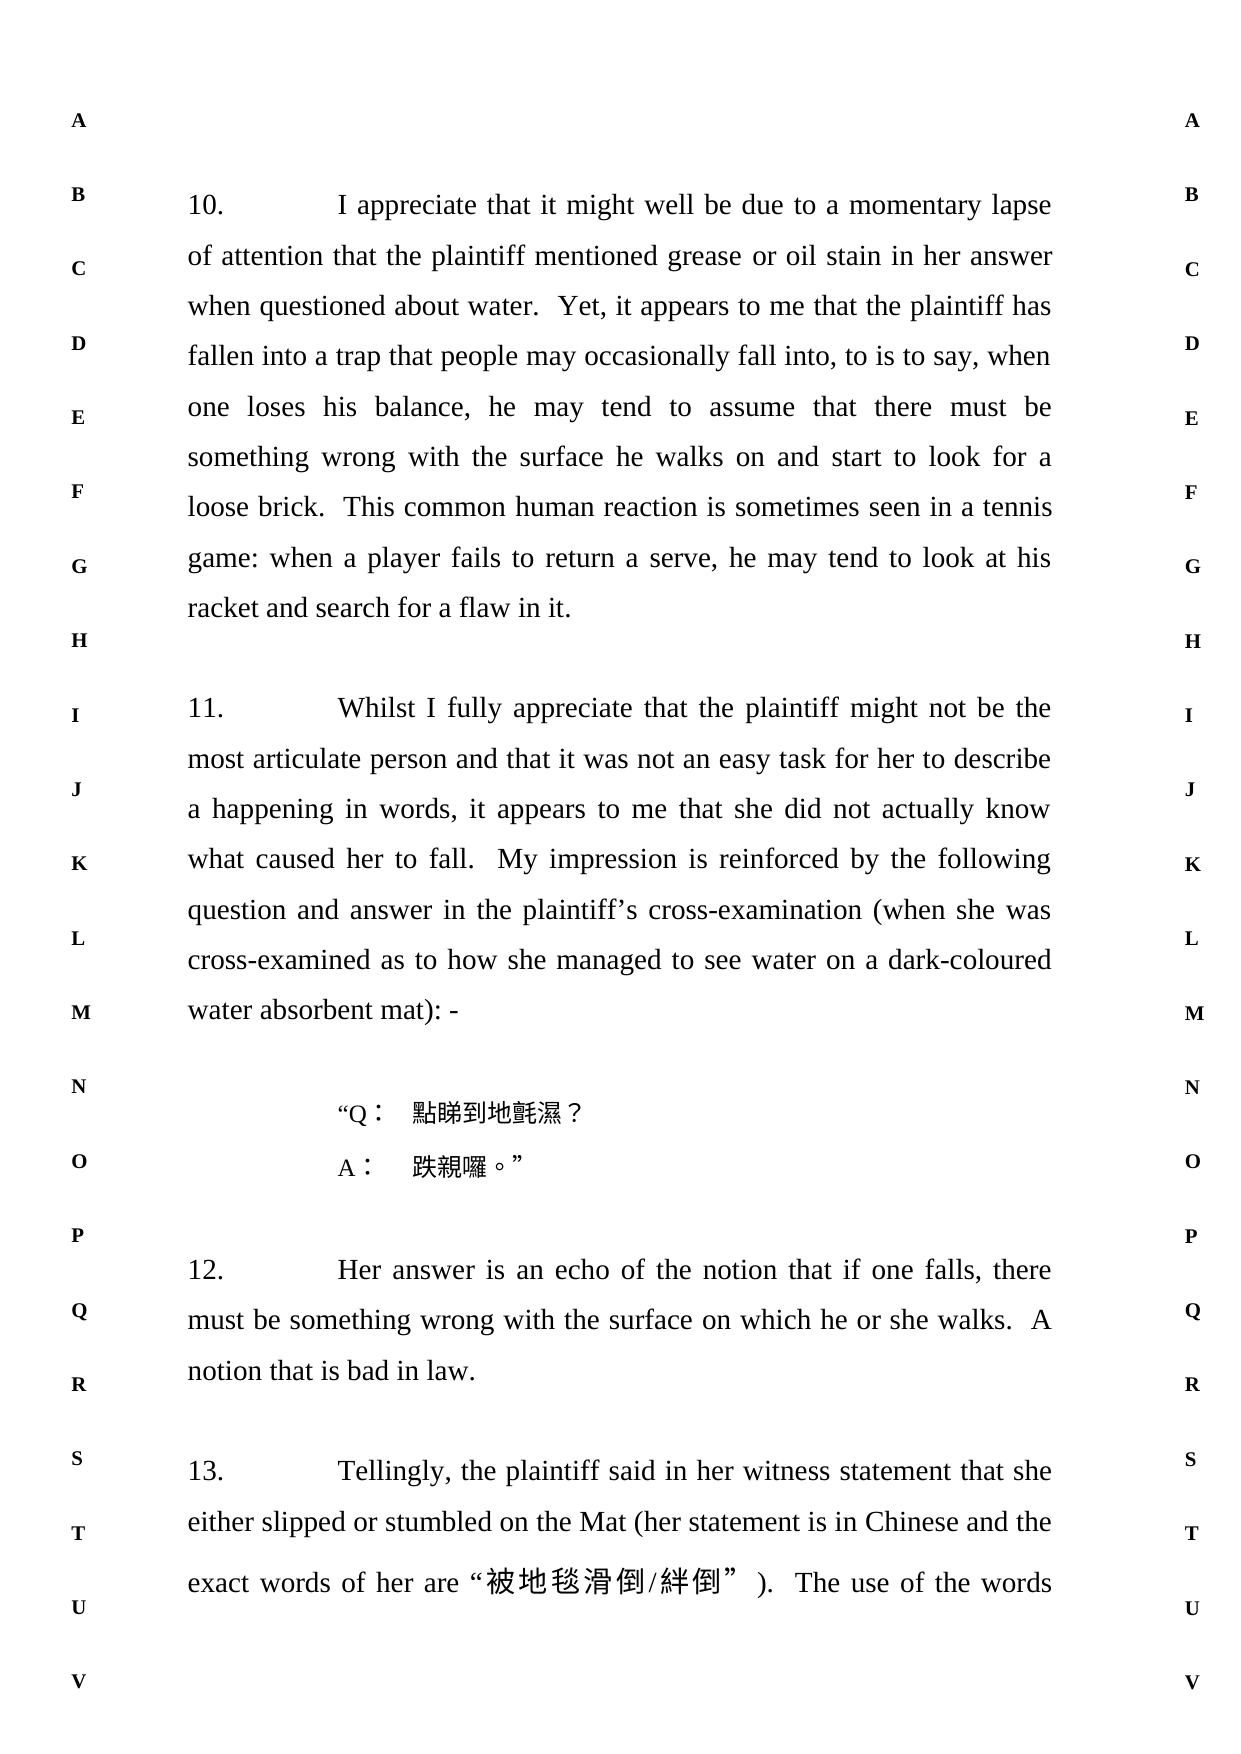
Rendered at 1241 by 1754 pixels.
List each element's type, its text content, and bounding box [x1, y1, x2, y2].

list Her answer is an echo of the notion that if one falls, there must be something wrong with the surface on which he or she walks. A notion that is bad in law. [187, 1252, 1053, 1386]
list I appreciate that it might well be due to a momentary lapse of attention that the plaintiff mentioned grease or oil stain in her answer when questioned about water. Yet, it appears to me that the plaintiff has fallen into a trap that people may occasionally fall into, to is to say, when one loses his balance, he may tend to assume that there must be something wrong with the surface he walks on and start to look for a loose brick. This common human reaction is sometimes seen in a tennis game: when a player fails to return a serve, he may tend to look at his racket and search for a flaw in it. [187, 187, 1053, 623]
text “Q： 點睇到地氈濕？ [337, 1093, 1003, 1129]
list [187, 1453, 1053, 1601]
list Whilst I fully appreciate that the plaintiff might not be the most articulate person and that it was not an easy task for her to describe a happening in words, it appears to me that she did not actually know what caused her to fall. My impression is reinforced by the following question and answer in the plaintiff’s cross-examination (when she was cross-examined as to how she managed to see water on a dark-coloured water absorbent mat): - [187, 691, 1053, 1026]
text A： 跌親囉。” [337, 1147, 1003, 1184]
